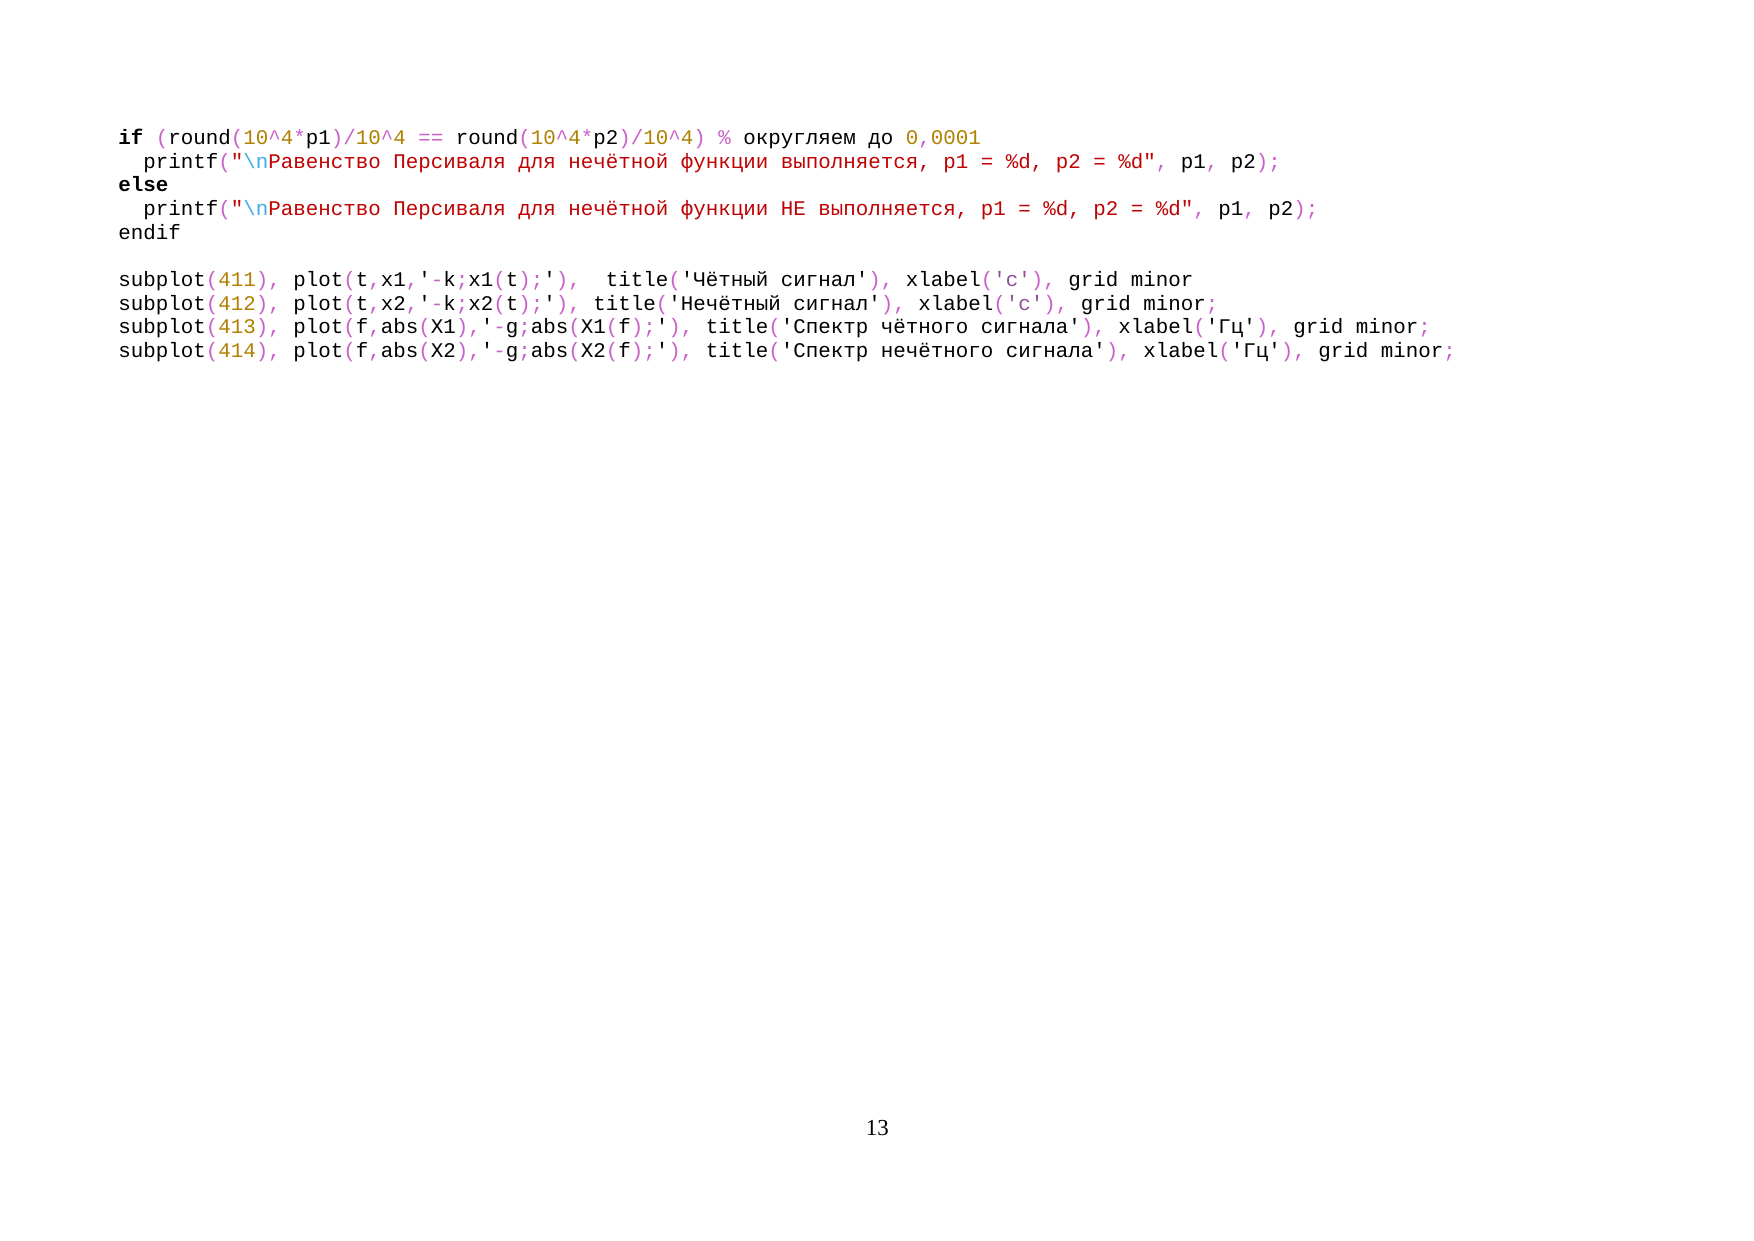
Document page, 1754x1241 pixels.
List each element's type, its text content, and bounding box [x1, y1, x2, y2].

text endif [118, 222, 1636, 245]
text subplot(412), plot(t,x2,'-k;x2(t);'), title('Нечётный сигнал'), xlabel('с'), grid minor; [118, 293, 1636, 316]
text subplot(411), plot(t,x1,'-k;x1(t);'), title('Чётный сигнал'), xlabel('с'), grid minor [118, 269, 1636, 293]
text printf("\nРавенство Персиваля для нечётной функции НЕ выполняется, p1 = %d, p2 = %d", p1, p2); [118, 198, 1636, 222]
text subplot(414), plot(f,abs(X2),'-g;abs(X2(f);'), title('Спектр нечётного сигнала'), xlabel('Гц'), grid minor; [118, 340, 1636, 363]
text subplot(413), plot(f,abs(X1),'-g;abs(X1(f);'), title('Спектр чётного сигнала'), xlabel('Гц'), grid minor; [118, 316, 1636, 340]
text printf("\nРавенство Персиваля для нечётной функции выполняется, p1 = %d, p2 = %d", p1, p2); [118, 151, 1636, 174]
text if (round(10^4*p1)/10^4 == round(10^4*p2)/10^4) % округляем до 0,0001 [118, 127, 1636, 151]
text else [118, 174, 1636, 198]
